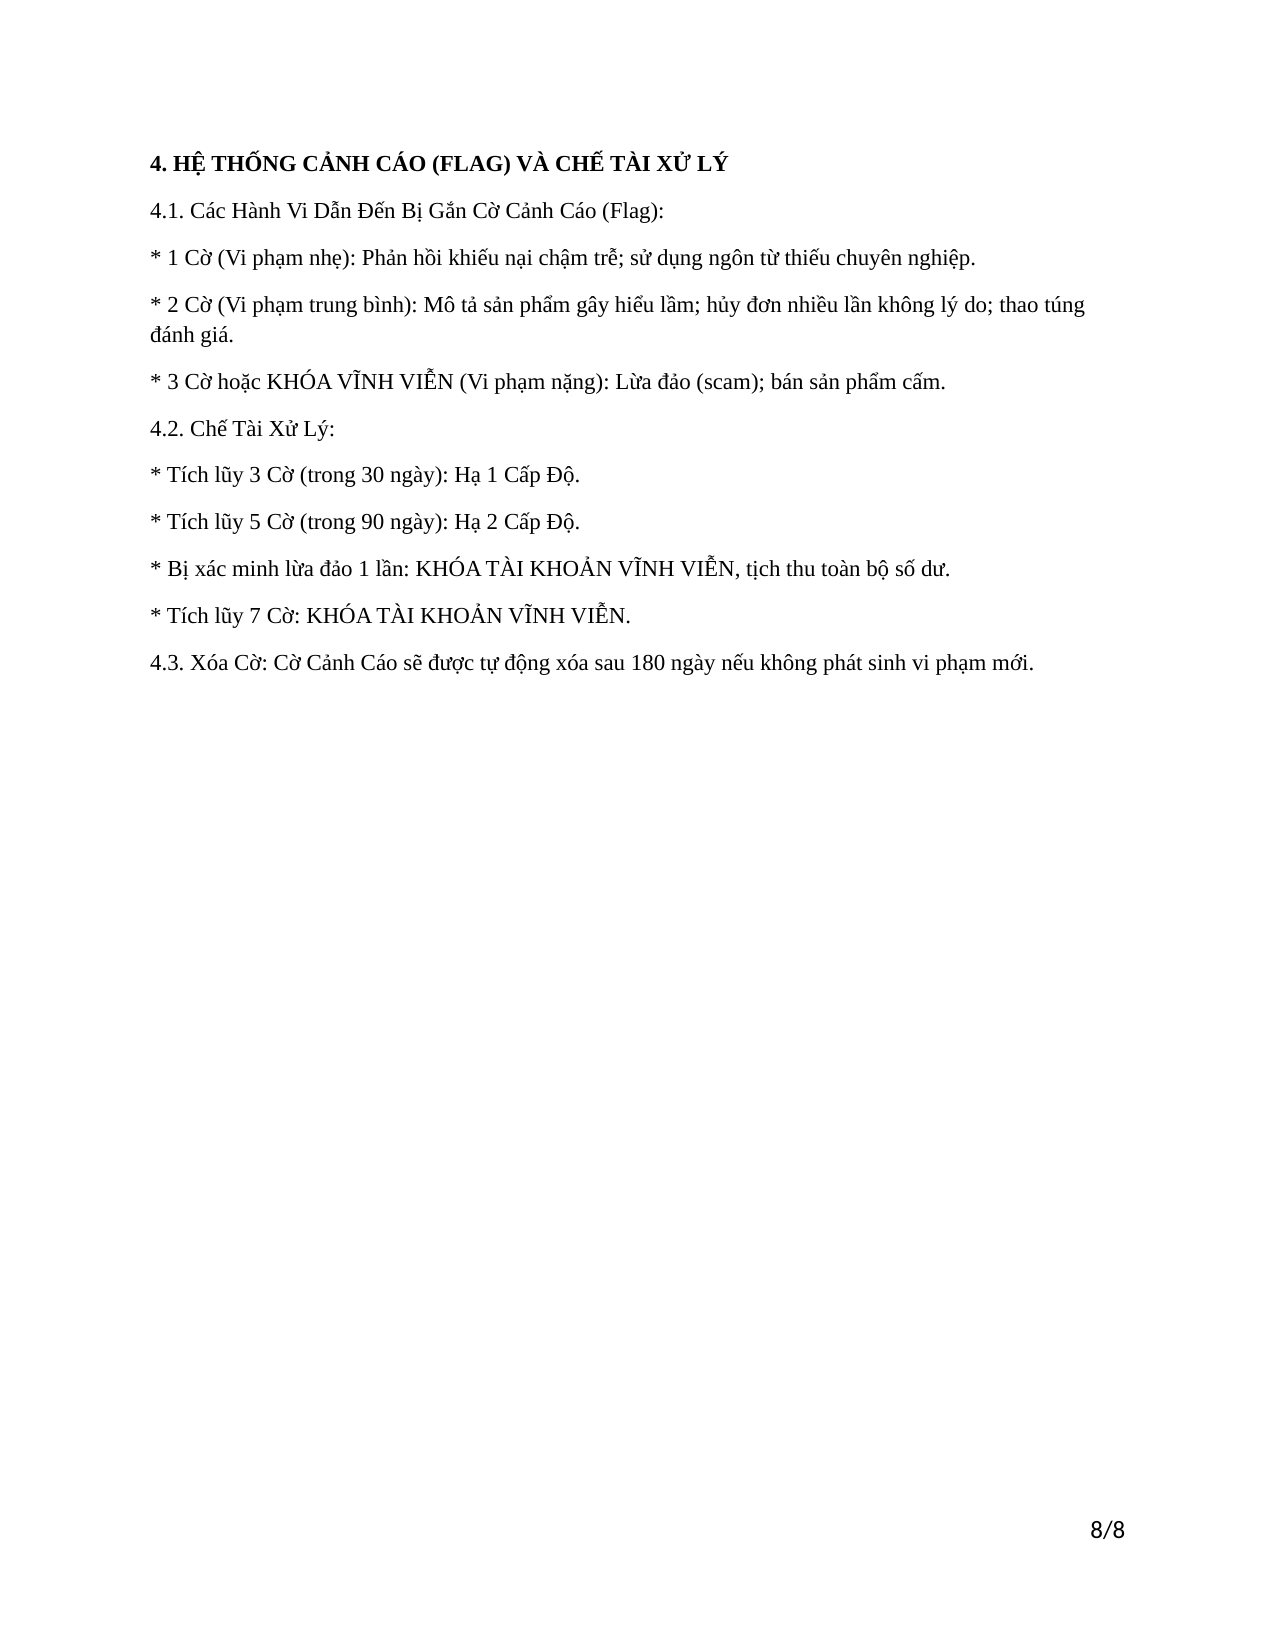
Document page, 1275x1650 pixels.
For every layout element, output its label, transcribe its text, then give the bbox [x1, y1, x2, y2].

text * 3 Cờ hoặc KHÓA VĨNH VIỄN (Vi phạm nặng): Lừa đảo (scam); bán sản phẩm cấm. [150, 368, 1125, 394]
text 4.3. Xóa Cờ: Cờ Cảnh Cáo sẽ được tự động xóa sau 180 ngày nếu không phát sinh vi phạm mới. [150, 649, 1125, 675]
text * Bị xác minh lừa đảo 1 lần: KHÓA TÀI KHOẢN VĨNH VIỄN, tịch thu toàn bộ số dư. [150, 555, 1125, 582]
text * Tích lũy 7 Cờ: KHÓA TÀI KHOẢN VĨNH VIỄN. [150, 602, 1125, 628]
text * 1 Cờ (Vi phạm nhẹ): Phản hồi khiếu nại chậm trễ; sử dụng ngôn từ thiếu chuyên nghiệp. [150, 244, 1125, 270]
text * 2 Cờ (Vi phạm trung bình): Mô tả sản phẩm gây hiểu lầm; hủy đơn nhiều lần không lý do; thao túng đánh giá. [150, 291, 1125, 347]
text * Tích lũy 5 Cờ (trong 90 ngày): Hạ 2 Cấp Độ. [150, 508, 1125, 535]
text 4. HỆ THỐNG CẢNH CÁO (FLAG) VÀ CHẾ TÀI XỬ LÝ [150, 150, 1125, 176]
text * Tích lũy 3 Cờ (trong 30 ngày): Hạ 1 Cấp Độ. [150, 461, 1125, 488]
text 4.1. Các Hành Vi Dẫn Đến Bị Gắn Cờ Cảnh Cáo (Flag): [150, 197, 1125, 223]
text 4.2. Chế Tài Xử Lý: [150, 414, 1125, 441]
